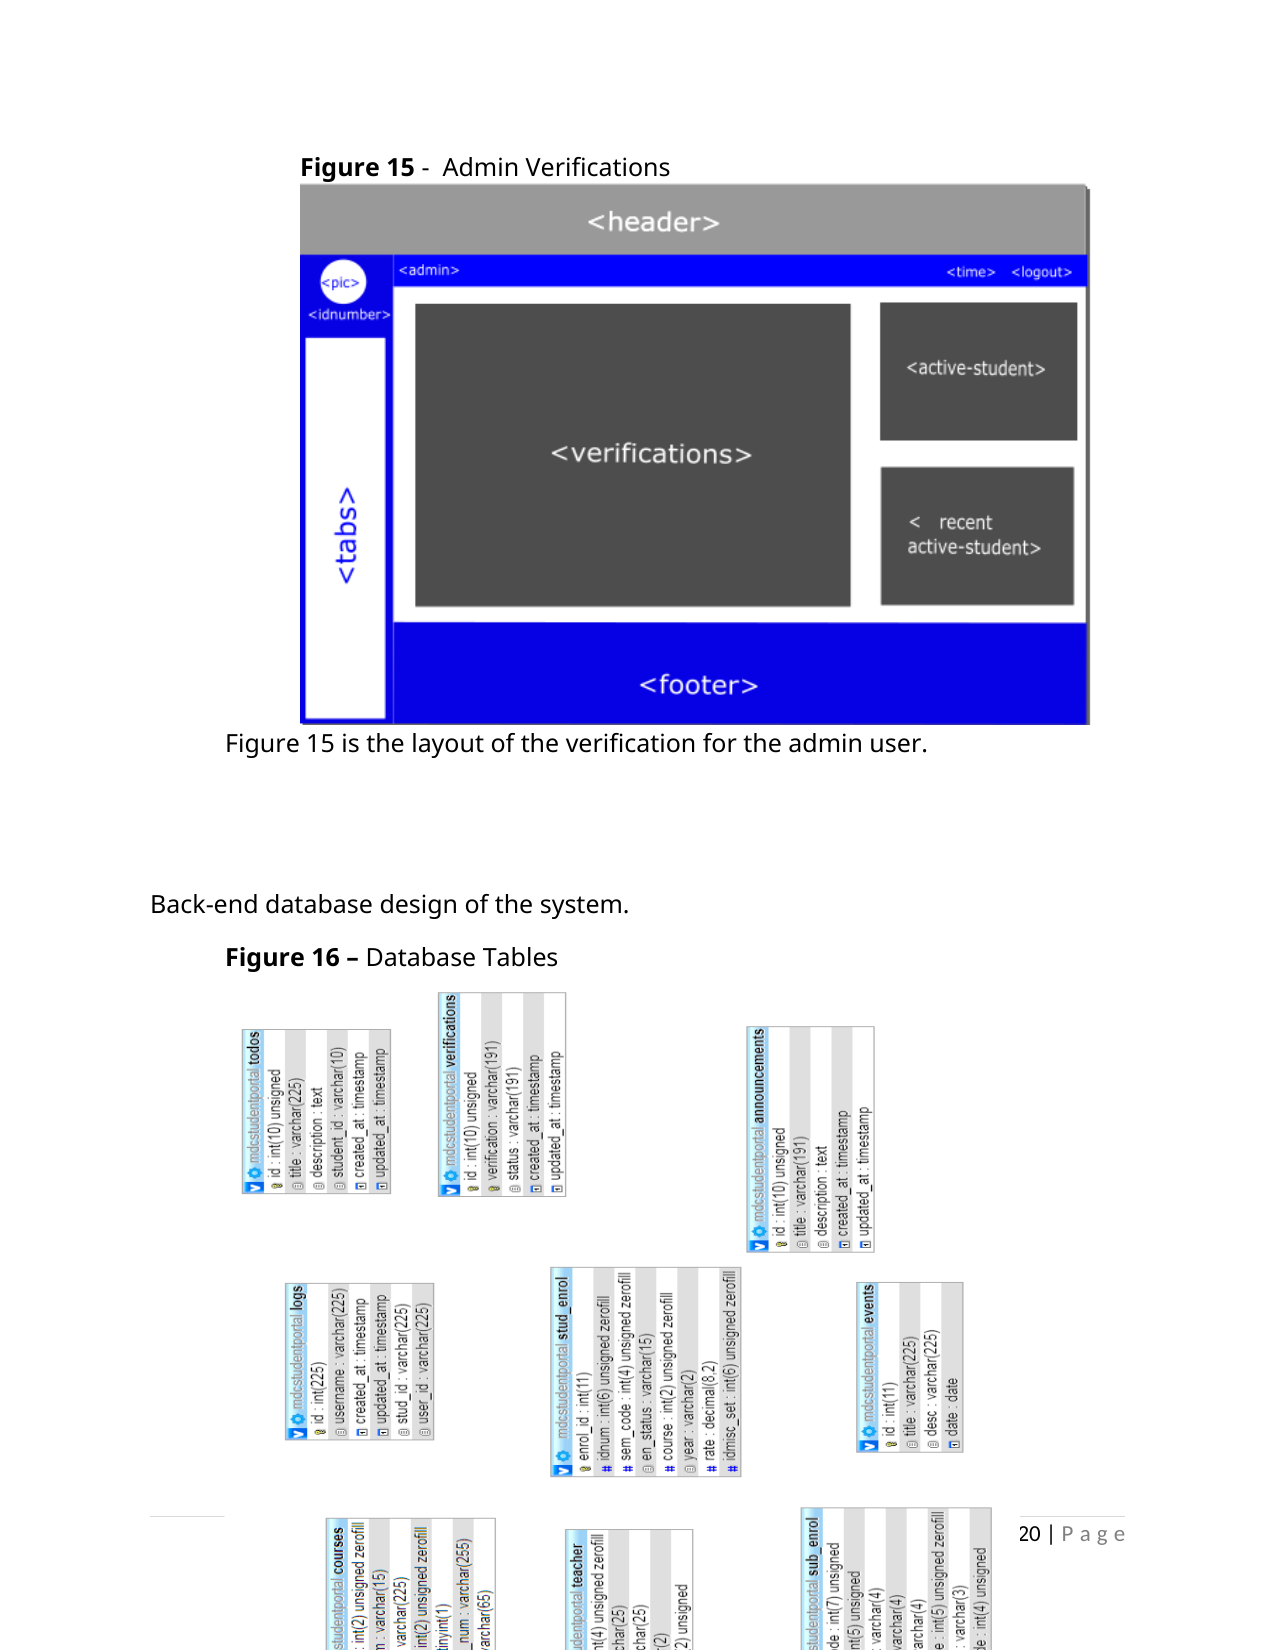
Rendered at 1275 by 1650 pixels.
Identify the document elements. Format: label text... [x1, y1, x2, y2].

text Back-end database design of the system. [150, 886, 1125, 921]
text Figure 15 - Admin Verifications [225, 150, 1125, 184]
text Figure 16 – Database Tables [150, 940, 1125, 974]
picture [225, 990, 1020, 1650]
picture [300, 182, 1093, 725]
